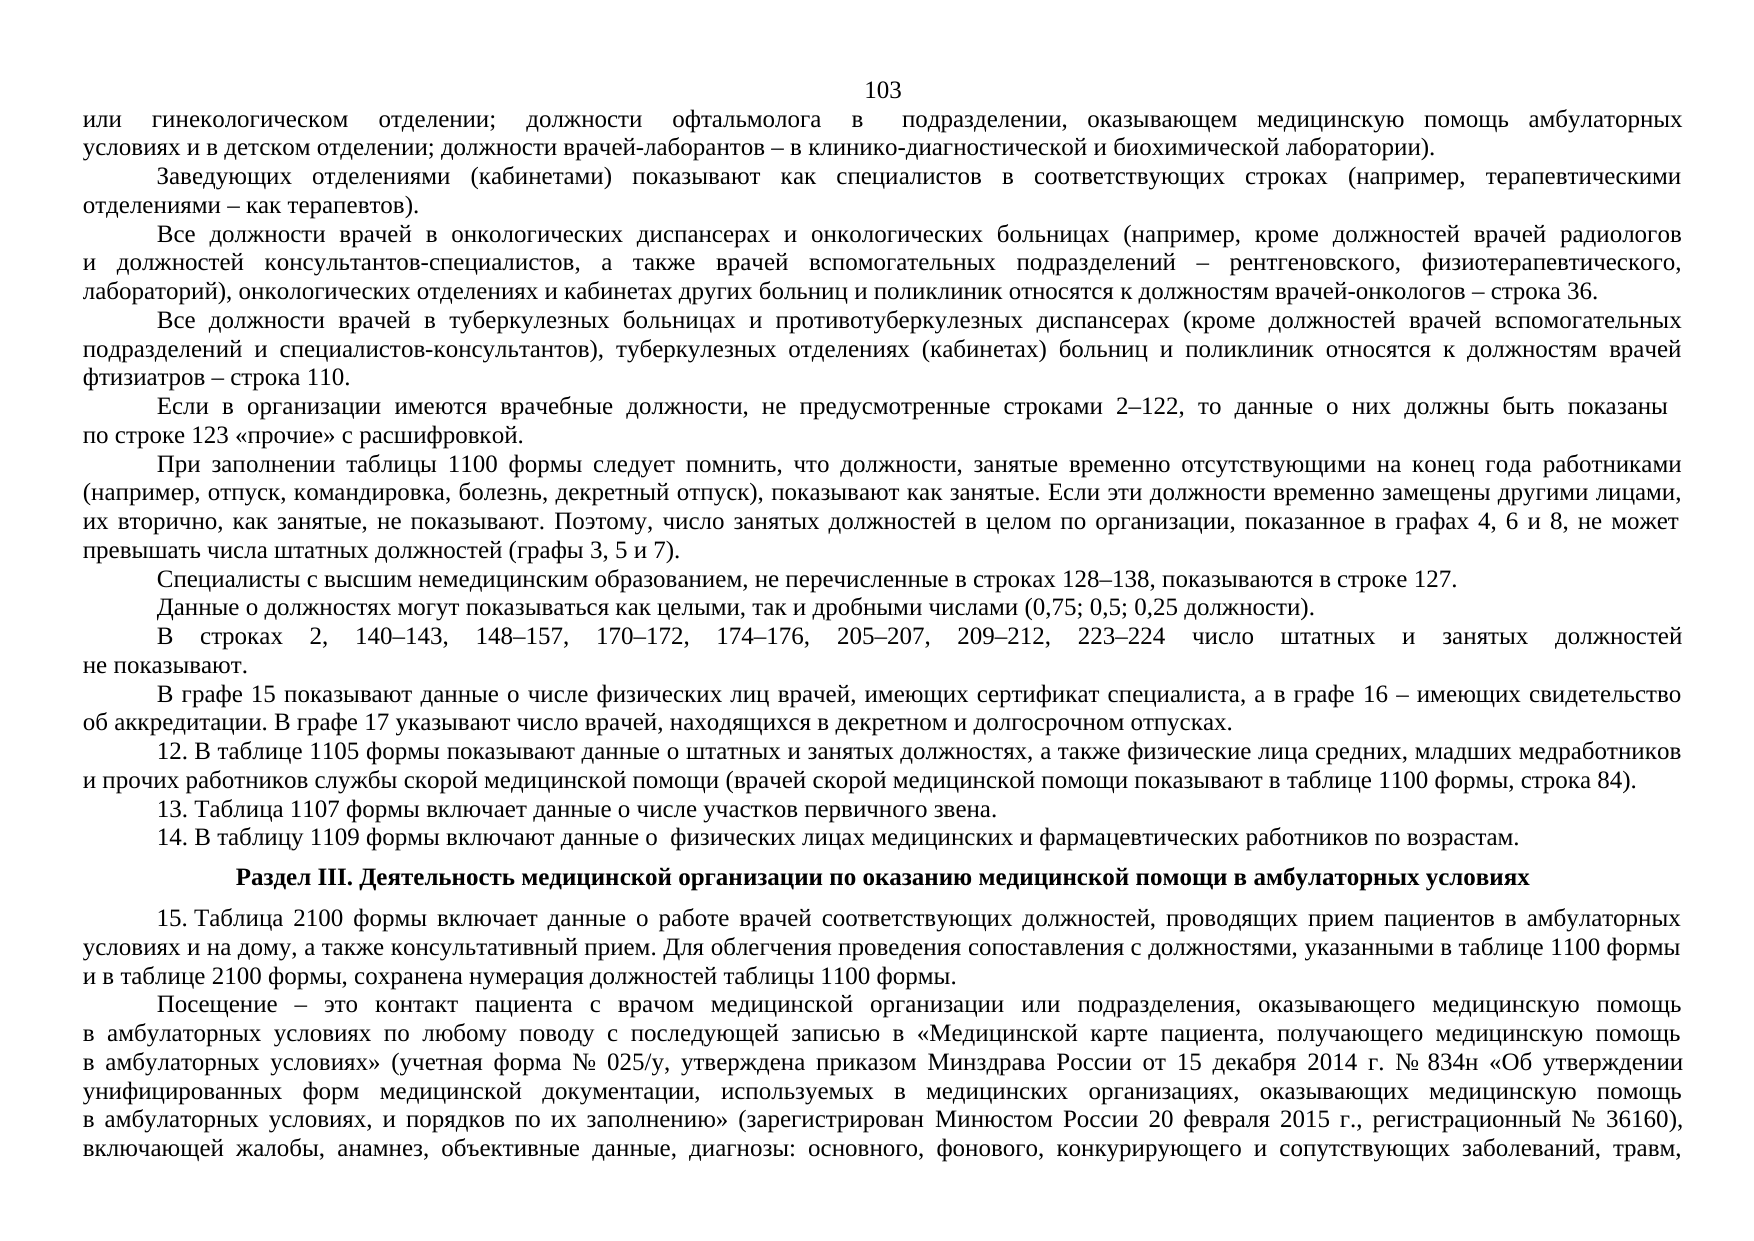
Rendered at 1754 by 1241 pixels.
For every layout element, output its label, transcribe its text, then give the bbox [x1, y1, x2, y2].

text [83, 104, 1683, 161]
text В строках 2, 140–143, 148–157, 170–172, 174–176, 205–207, 209–212, 223–224 число штатных и занятых должностей не показывают. [83, 621, 1683, 679]
text Заведующих отделениями (кабинетами) показывают как специалистов в соответствующих строках (например, терапевтическими отделениями – как терапевтов). [83, 161, 1683, 219]
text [83, 989, 1683, 1162]
text Раздел III. Деятельность медицинской организации по оказанию медицинской помощи в амбулаторных условиях [83, 864, 1683, 891]
text В графе 15 показывают данные о числе физических лиц врачей, имеющих сертификат специалиста, а в графе 16 – имеющих свидетельство об аккредитации. В графе 17 указывают число врачей, находящихся в декретном и долгосрочном отпусках. [83, 679, 1683, 736]
text При заполнении таблицы 1100 формы следует помнить, что должности, занятые временно отсутствующими на конец года работниками (например, отпуск, командировка, болезнь, декретный отпуск), показывают как занятые. Если эти должности временно замещены другими лицами, их вторично, как занятые, не показывают. Поэтому, число занятых должностей в целом по организации, показанное в графах 4, 6 и 8, не может превышать числа штатных должностей (графы 3, 5 и 7). [83, 449, 1683, 564]
text Специалисты с высшим немедицинским образованием, не перечисленные в строках 128–138, показываются в строке 127. [83, 564, 1683, 592]
text Данные о должностях могут показываться как целыми, так и дробными числами (0,75; 0,5; 0,25 должности). [83, 592, 1683, 621]
text 14. В таблицу 1109 формы включают данные о физических лицах медицинских и фармацевтических работников по возрастам. [83, 822, 1683, 851]
text 13. Таблица 1107 формы включает данные о числе участков первичного звена. [83, 794, 1683, 822]
text 15. Таблица 2100 формы включает данные о работе врачей соответствующих должностей, проводящих прием пациентов в амбулаторных условиях и на дому, а также консультативный прием. Для облегчения проведения сопоставления с должностями, указанными в таблице 1100 формы и в таблице 2100 формы, сохранена нумерация должностей таблицы 1100 формы. [83, 903, 1683, 989]
text Все должности врачей в туберкулезных больницах и противотуберкулезных диспансерах (кроме должностей врачей вспомогательных подразделений и специалистов-консультантов), туберкулезных отделениях (кабинетах) больниц и поликлиник относятся к должностям врачей фтизиатров – строка 110. [83, 305, 1683, 391]
text Если в организации имеются врачебные должности, не предусмотренные строками 2–122, то данные о них должны быть показаны по строке 123 «прочие» с расшифровкой. [83, 391, 1683, 449]
text Все должности врачей в онкологических диспансерах и онкологических больницах (например, кроме должностей врачей радиологов и должностей консультантов-специалистов, а также врачей вспомогательных подразделений – рентгеновского, физиотерапевтического, лабораторий), онкологических отделениях и кабинетах других больниц и поликлиник относятся к должностям врачей-онкологов – строка 36. [83, 219, 1683, 305]
text 12. В таблице 1105 формы показывают данные о штатных и занятых должностях, а также физические лица средних, младших медработников и прочих работников службы скорой медицинской помощи (врачей скорой медицинской помощи показывают в таблице 1100 формы, строка 84). [83, 736, 1683, 794]
